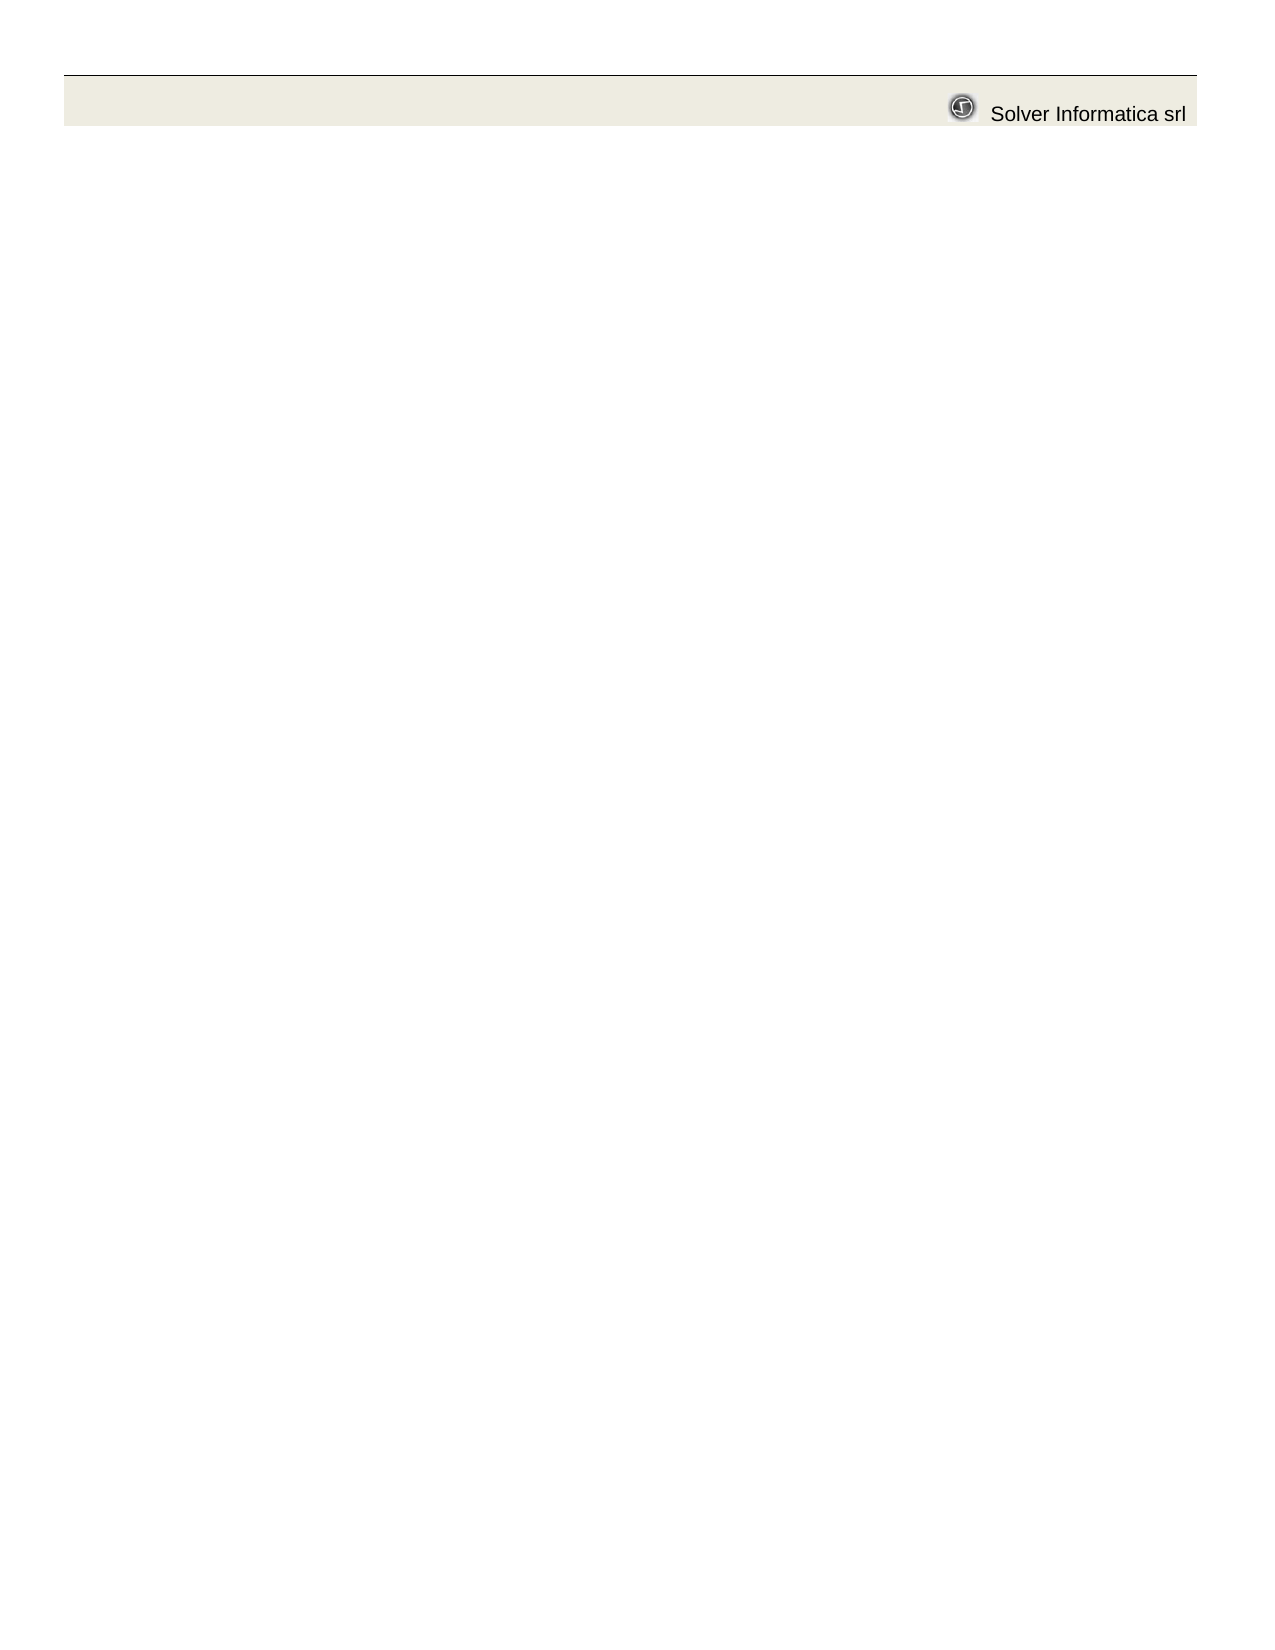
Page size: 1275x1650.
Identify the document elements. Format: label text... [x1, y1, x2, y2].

picture [947, 93, 979, 122]
table_cell Solver Informatica srl [64, 76, 1197, 126]
